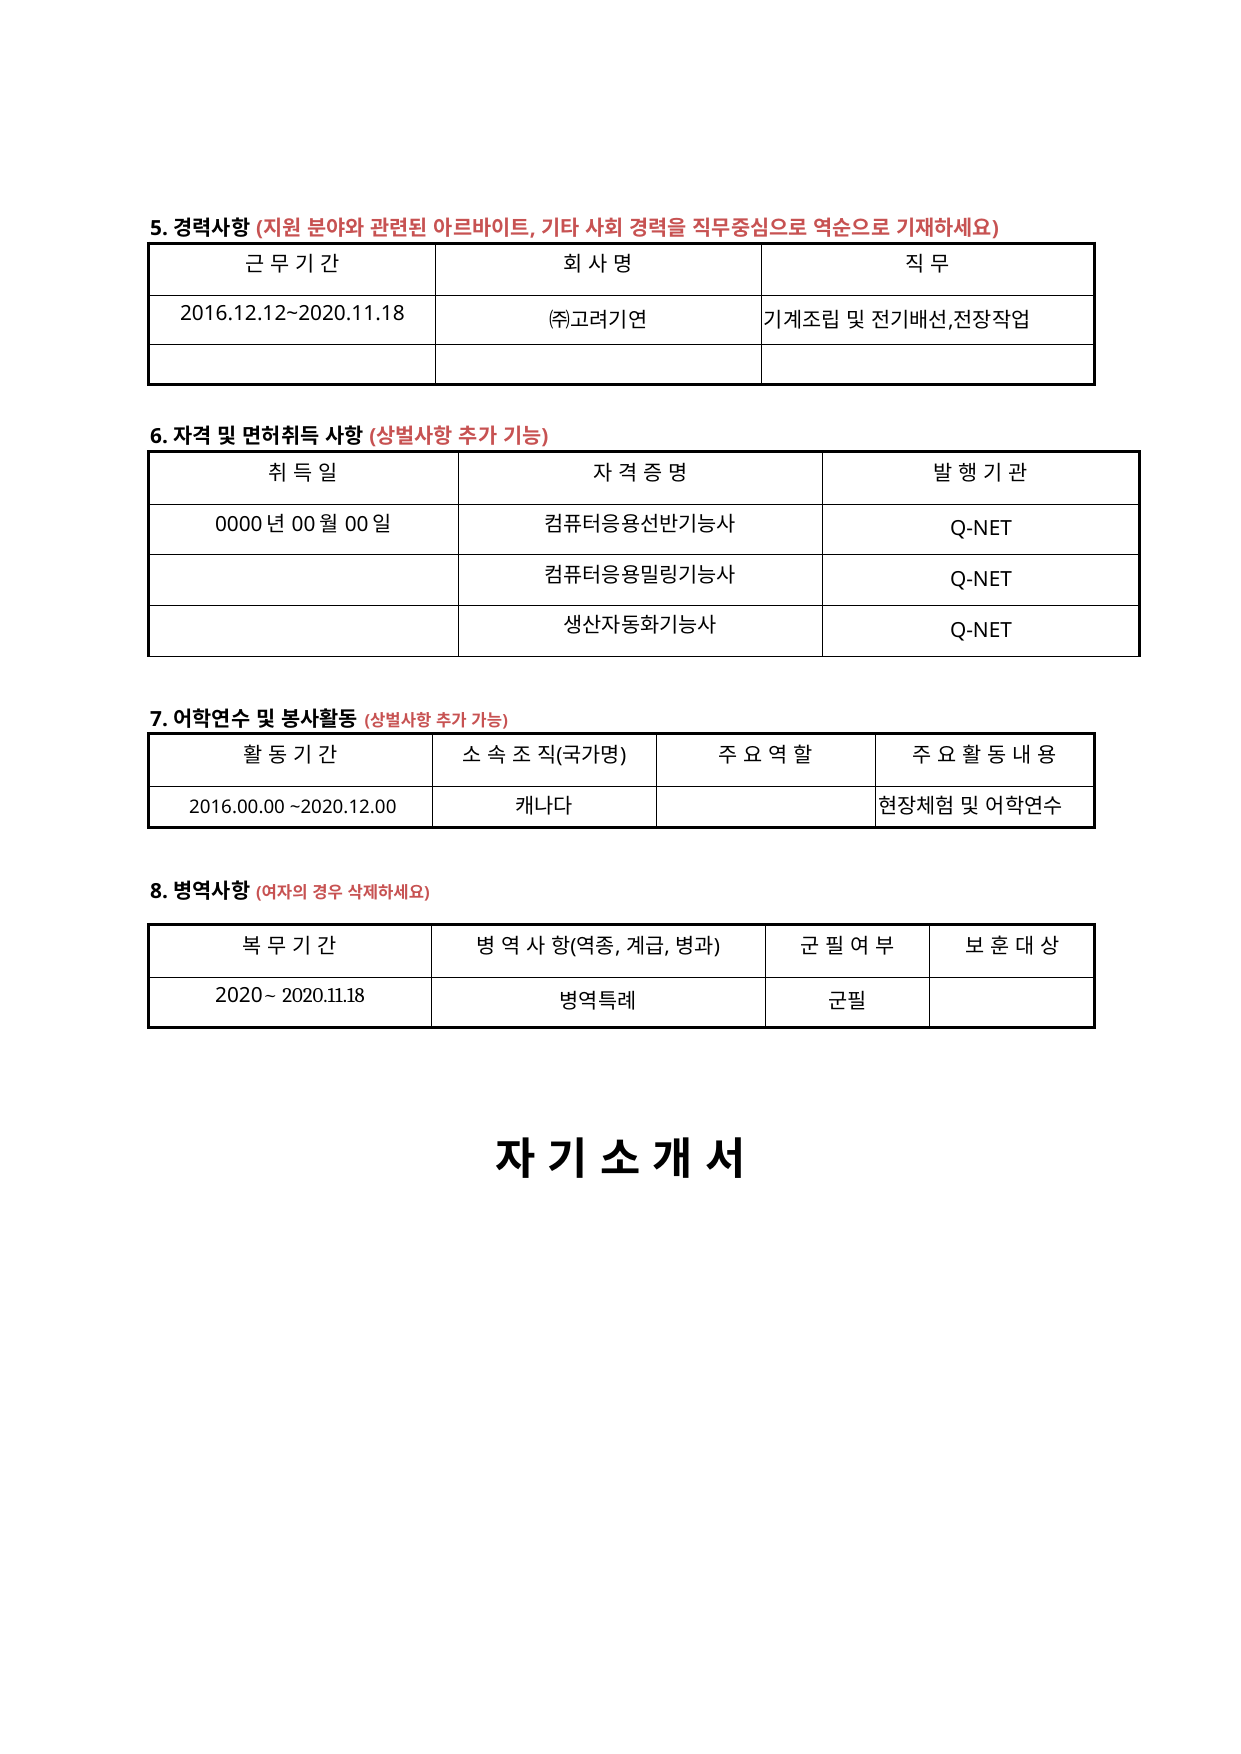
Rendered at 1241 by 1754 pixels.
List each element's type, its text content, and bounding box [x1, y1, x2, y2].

table_header 주 요 활 동 내 용 [876, 735, 1093, 786]
table_header 발 행 기 관 [823, 453, 1138, 503]
table_cell Q-NET [823, 555, 1138, 605]
table_cell 병역특례 [432, 978, 765, 1026]
table_cell [150, 606, 458, 656]
table_header 소 속 조 직(국가명) [433, 735, 656, 786]
table_header 근 무 기 간 [150, 245, 435, 295]
table_header 병 역 사 항(역종, 계급, 병과) [432, 926, 765, 976]
table_cell [657, 787, 875, 826]
text 7. 어학연수 및 봉사활동 (상벌사항 추가 가능) [150, 702, 1090, 732]
table_cell 생산자동화기능사 [459, 606, 822, 656]
table_cell 군필 [766, 978, 929, 1026]
table_cell 컴퓨터응용선반기능사 [459, 505, 822, 554]
table_header 자 격 증 명 [459, 453, 822, 503]
table_cell [930, 978, 1093, 1026]
table_cell 컴퓨터응용밀링기능사 [459, 555, 822, 605]
table_header 주 요 역 할 [657, 735, 875, 786]
table_cell [150, 555, 458, 605]
table_header 군 필 여 부 [766, 926, 929, 976]
table_header 취 득 일 [150, 453, 458, 503]
text 6. 자격 및 면허취득 사항 (상벌사항 추가 기능) [150, 420, 1090, 450]
table_cell Q-NET [823, 606, 1138, 656]
table_cell [150, 345, 435, 382]
table_cell 2016.12.12~2020.11.18 [150, 296, 435, 344]
table_cell 기계조립 및 전기배선,전장작업 [762, 296, 1093, 344]
table_header 직 무 [762, 245, 1093, 295]
table_cell 2016.00.00 ~2020.12.00 [150, 787, 432, 826]
table_cell Q-NET [823, 505, 1138, 554]
text 8. 병역사항 (여자의 경우 삭제하세요) [150, 874, 1090, 905]
text 5. 경력사항 (지원 분야와 관련된 아르바이트, 기타 사회 경력을 직무중심으로 역순으로 기재하세요) [150, 211, 1090, 242]
table_cell 캐나다 [433, 787, 656, 826]
table_cell 2020~ 2020.11.18 [150, 978, 431, 1026]
text 자 기 소 개 서 [150, 1124, 1090, 1187]
table_cell ㈜고려기연 [436, 296, 761, 344]
table_header 복 무 기 간 [150, 926, 431, 976]
table_header 보 훈 대 상 [930, 926, 1093, 976]
table_header 활 동 기 간 [150, 735, 432, 786]
table_cell [436, 345, 761, 382]
table_cell 0000년 00월 00일 [150, 505, 458, 554]
table_header 회 사 명 [436, 245, 761, 295]
table_cell 현장체험 및 어학연수 [876, 787, 1093, 826]
table_cell [762, 345, 1093, 382]
